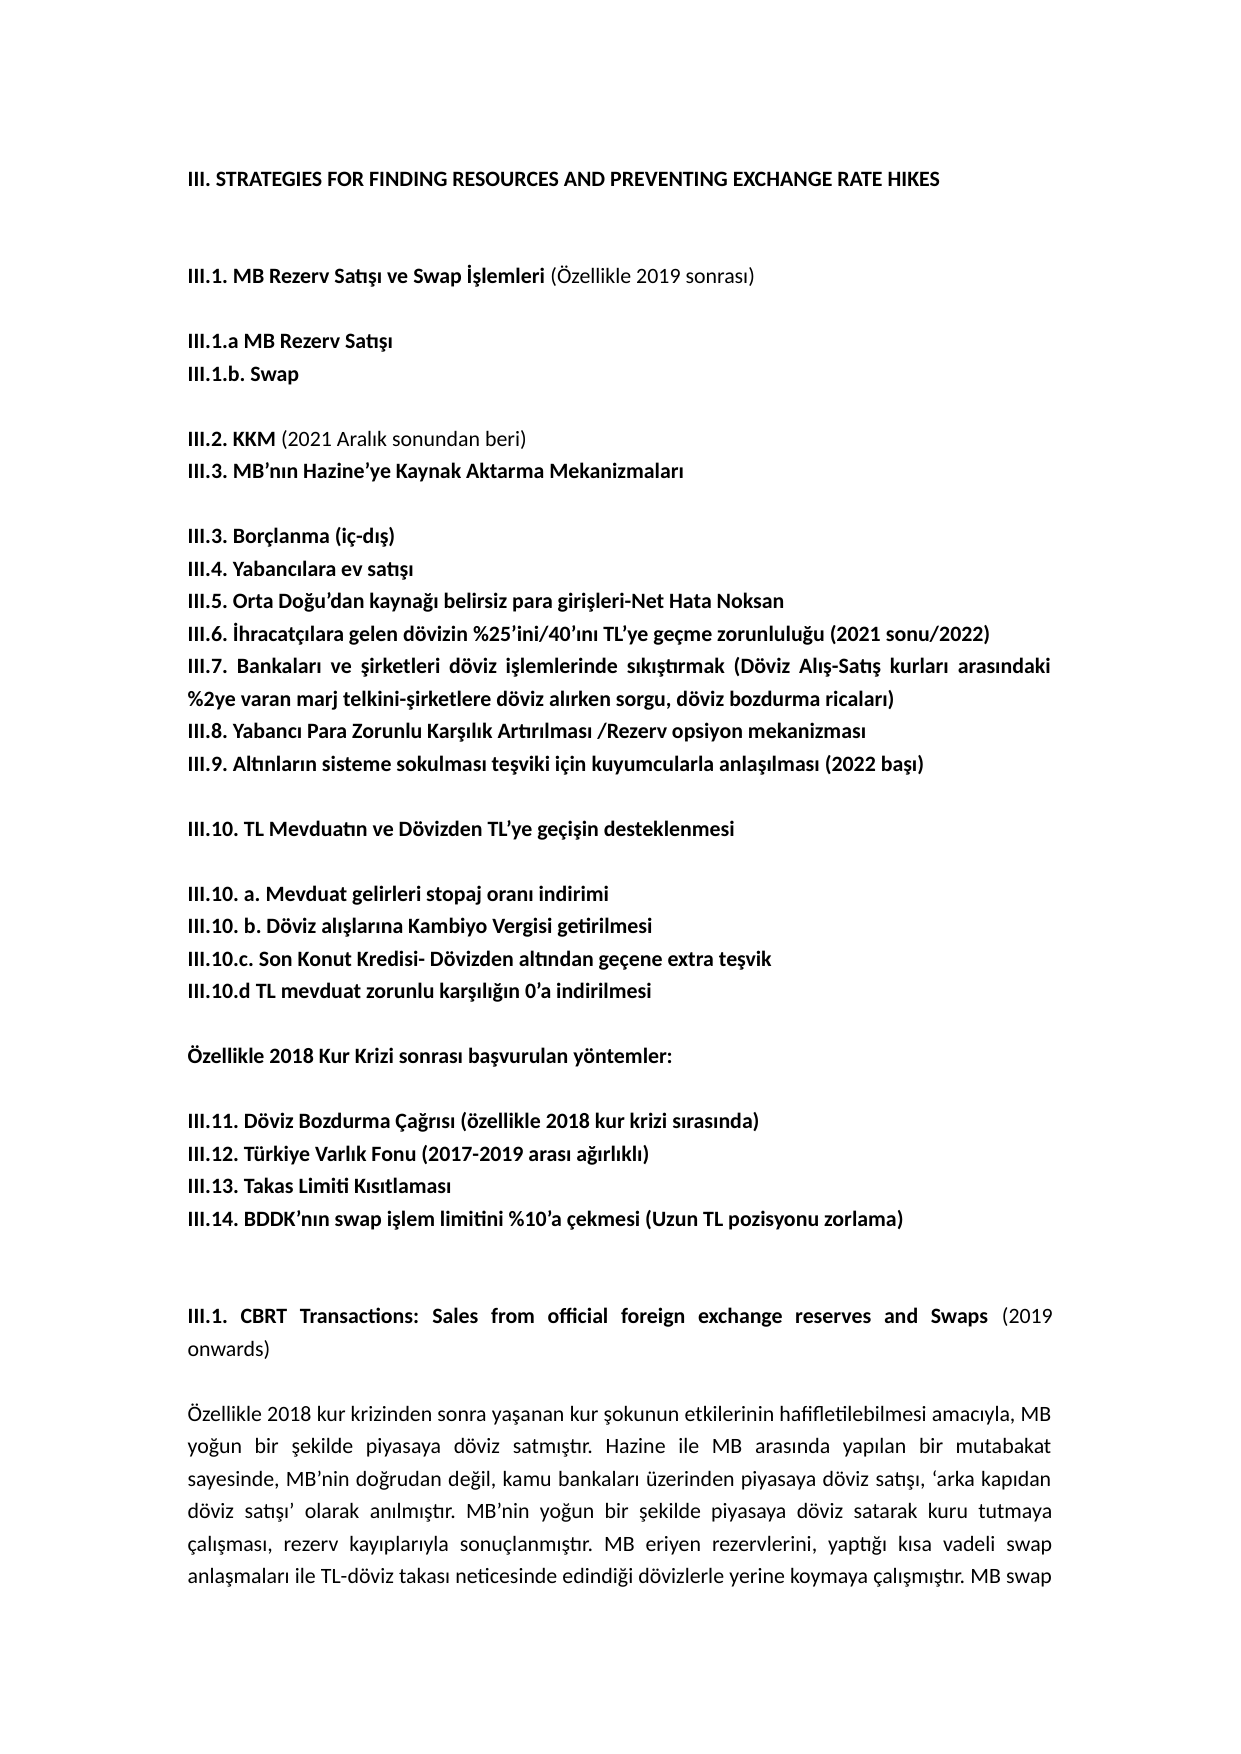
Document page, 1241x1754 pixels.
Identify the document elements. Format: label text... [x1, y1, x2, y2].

list III.6. İhracatçılara gelen dövizin %25’ini/40’ını TL’ye geçme zorunluluğu (2021 sonu/2022) [187, 617, 1053, 649]
list III.10. b. Döviz alışlarına Kambiyo Vergisi getirilmesi [187, 909, 1053, 942]
list III.1. MB Rezerv Satışı ve Swap İşlemleri (Özellikle 2019 sonrası) [187, 259, 1053, 292]
list III.11. Döviz Bozdurma Çağrısı (özellikle 2018 kur krizi sırasında) III.12. Türkiye Varlık Fonu (2017-2019 arası ağırlıklı) [187, 1104, 1053, 1169]
text III. STRATEGIES FOR FINDING RESOURCES AND PREVENTING EXCHANGE RATE HIKES [187, 162, 1053, 194]
list III.5. Orta Doğu’dan kaynağı belirsiz para girişleri-Net Hata Noksan [187, 584, 1053, 617]
list III.10. TL Mevduatın ve Dövizden TL’ye geçişin desteklenmesi [187, 812, 1053, 844]
list Özellikle 2018 Kur Krizi sonrası başvurulan yöntemler: [187, 1039, 1053, 1072]
list III.9. Altınların sisteme sokulması teşviki için kuyumcularla anlaşılması (2022 başı) [187, 747, 1053, 779]
list III.8. Yabancı Para Zorunlu Karşılık Artırılması /Rezerv opsiyon mekanizması [187, 714, 1053, 747]
list III.3. Borçlanma (iç-dış) [187, 519, 1053, 552]
list III.1. CBRT Transactions: Sales from official foreign exchange reserves and Swaps (2019 onwards) [187, 1299, 1053, 1364]
list III.10.d TL mevduat zorunlu karşılığın 0’a indirilmesi [187, 974, 1053, 1007]
list III.3. MB’nın Hazine’ye Kaynak Aktarma Mekanizmaları [187, 454, 1053, 487]
list III.7. Bankaları ve şirketleri döviz işlemlerinde sıkıştırmak (Döviz Alış-Satış kurları arasındaki %2ye varan marj telkini-şirketlere döviz alırken sorgu, döviz bozdurma ricaları) [187, 649, 1053, 714]
list III.4. Yabancılara ev satışı [187, 552, 1053, 584]
list III.10. a. Mevduat gelirleri stopaj oranı indirimi [187, 877, 1053, 909]
list III.1.a MB Rezerv Satışı [187, 324, 1053, 357]
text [187, 1397, 1053, 1592]
list III.13. Takas Limiti Kısıtlaması [187, 1169, 1053, 1202]
list III.10.c. Son Konut Kredisi- Dövizden altından geçene extra teşvik [187, 942, 1053, 974]
list III.2. KKM (2021 Aralık sonundan beri) [187, 422, 1053, 454]
list III.1.b. Swap [187, 357, 1053, 389]
list III.14. BDDK’nın swap işlem limitini %10’a çekmesi (Uzun TL pozisyonu zorlama) [187, 1202, 1053, 1234]
